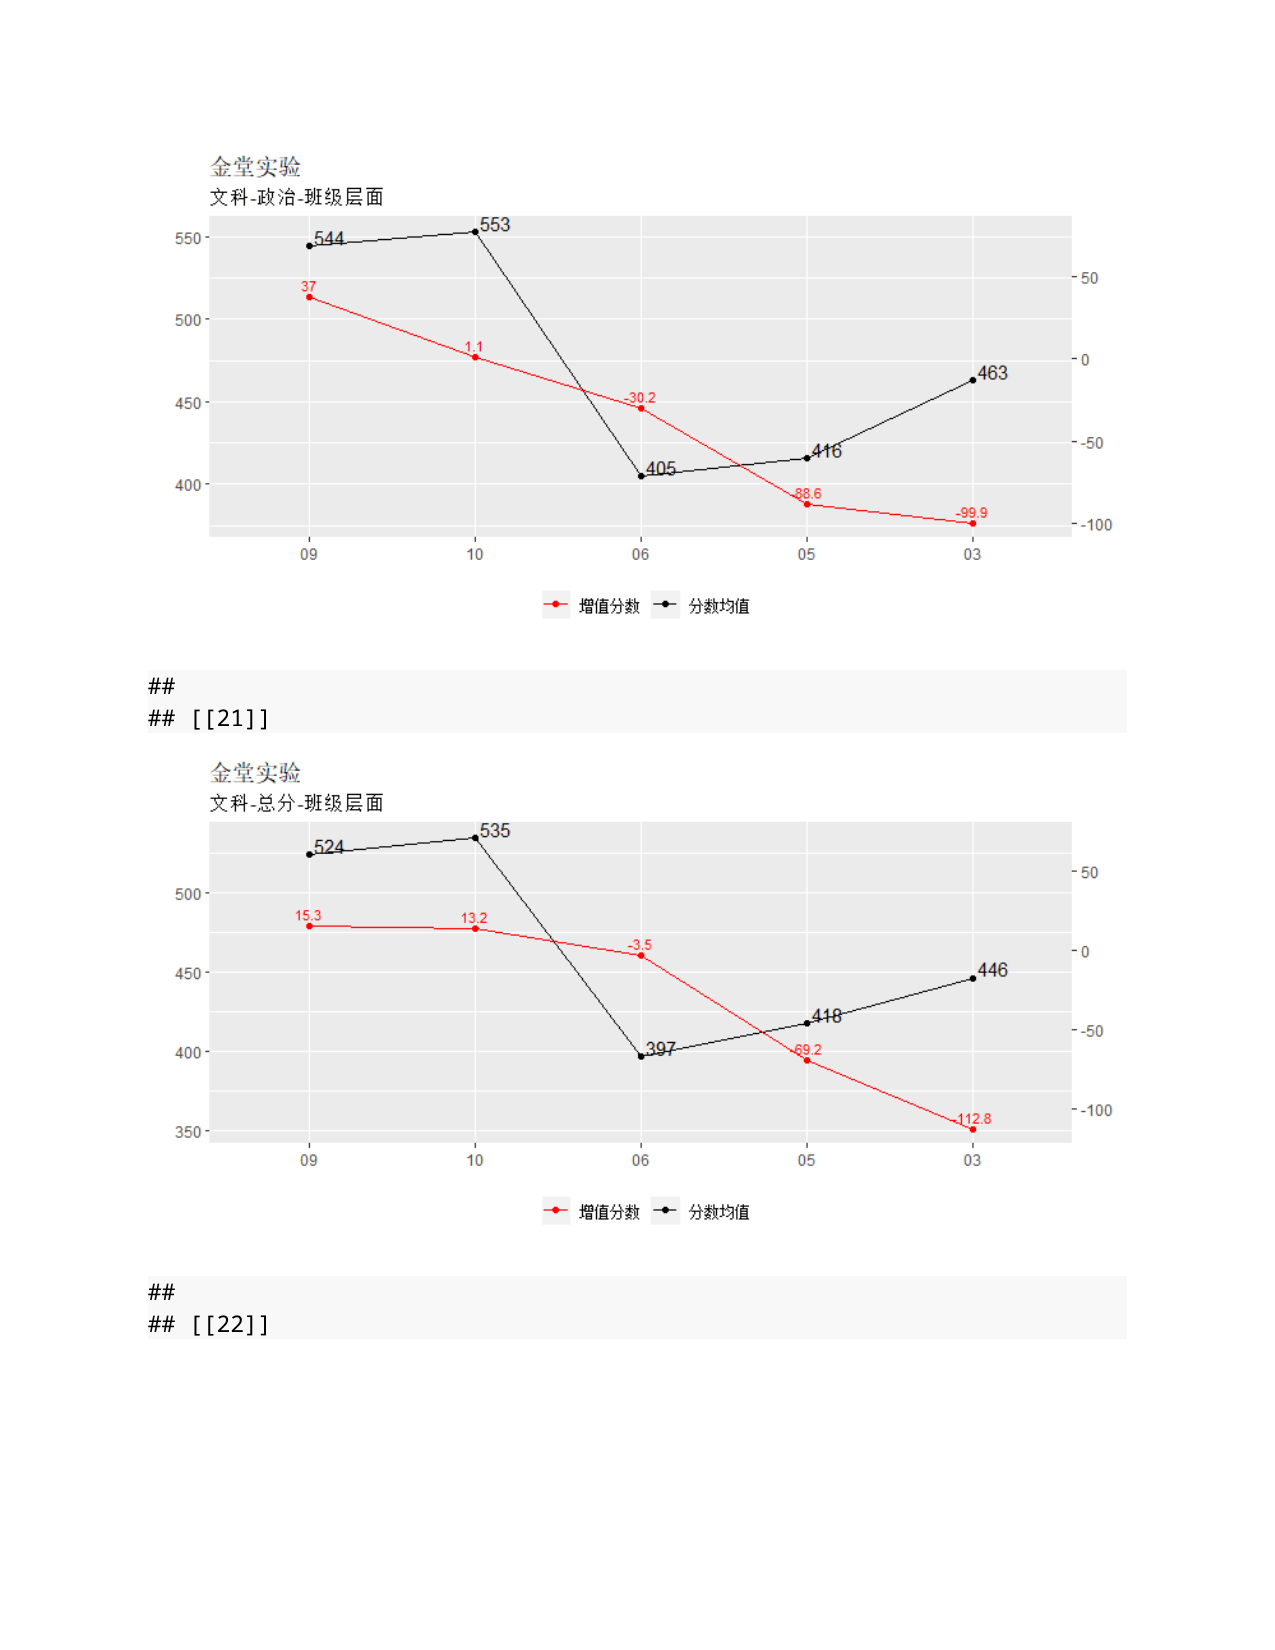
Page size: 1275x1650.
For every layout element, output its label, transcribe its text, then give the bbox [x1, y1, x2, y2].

text ## ## [[22]] [148, 1276, 1127, 1339]
text ## ## [[21]] [148, 670, 1127, 733]
picture [166, 147, 1146, 638]
picture [166, 753, 1146, 1244]
